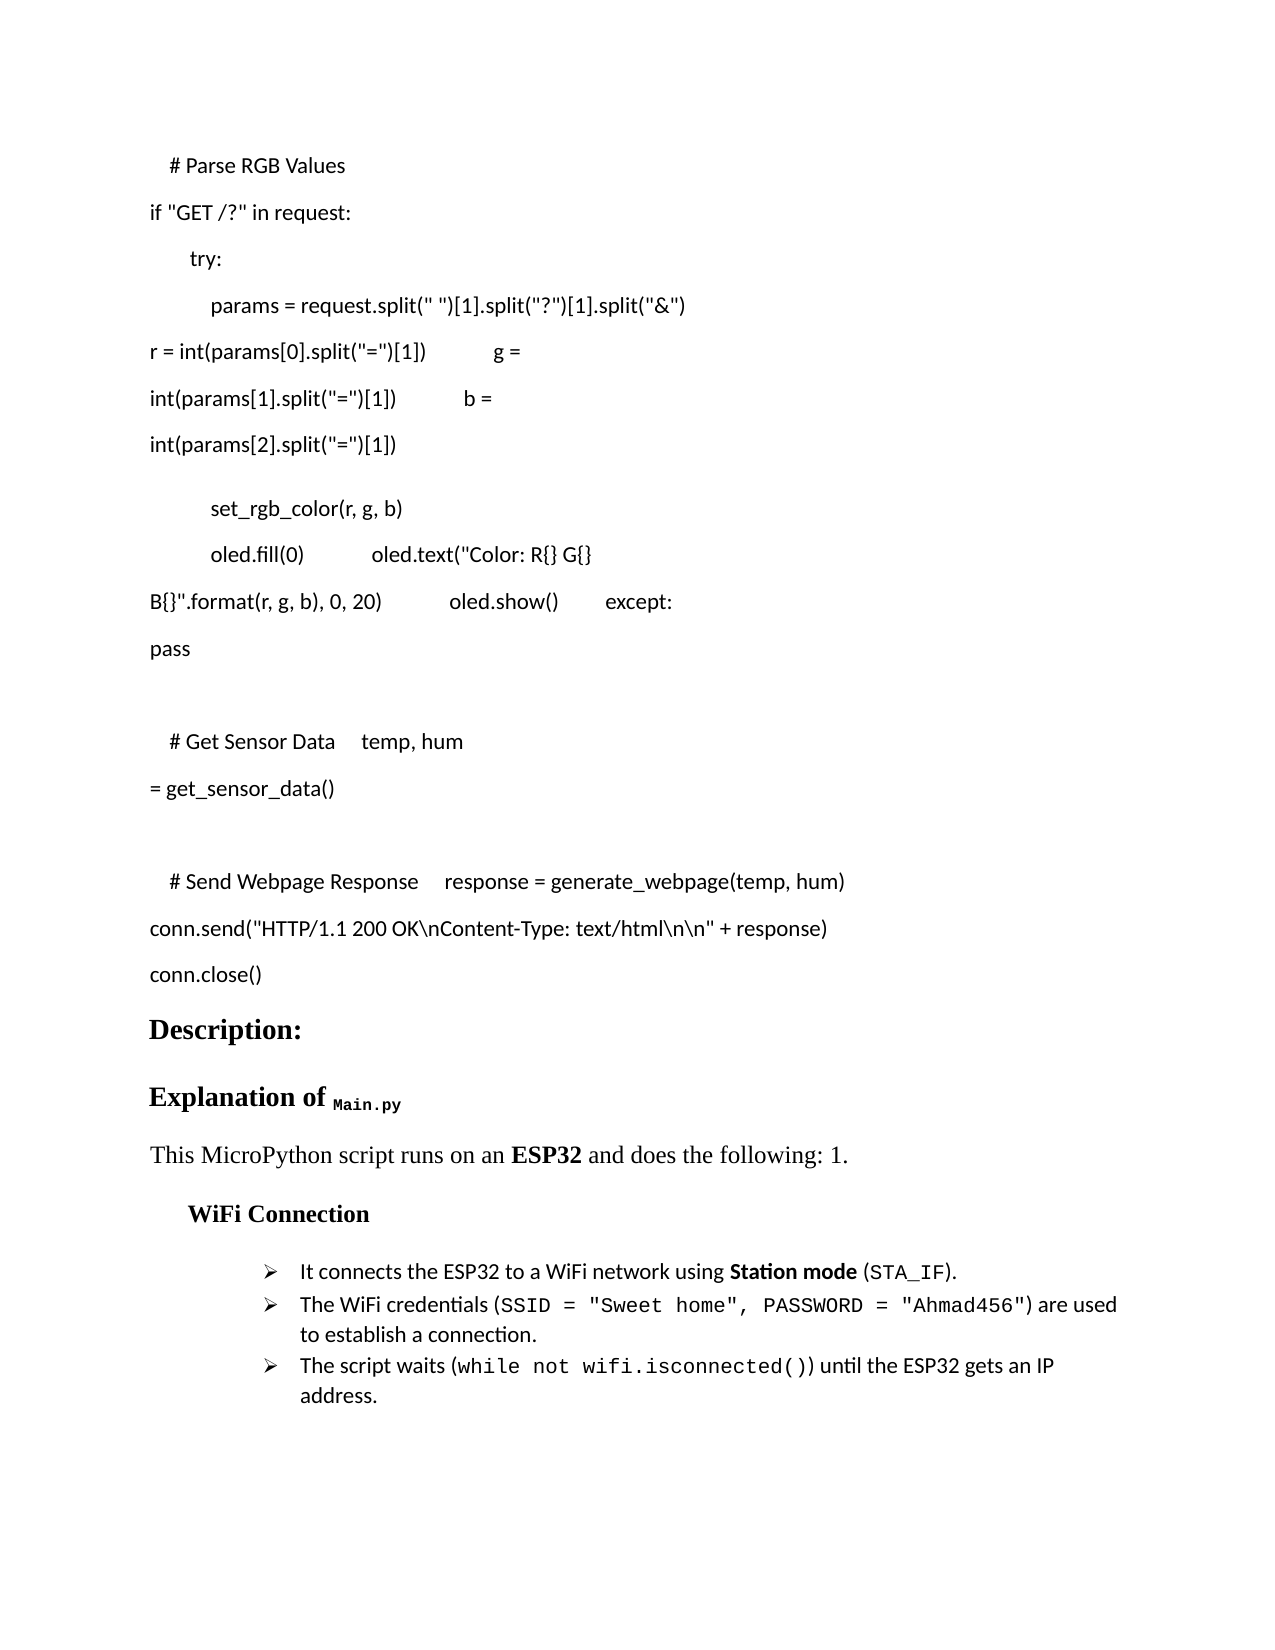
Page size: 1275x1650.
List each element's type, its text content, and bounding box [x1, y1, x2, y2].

text Explanation of Main.py [148, 1080, 1124, 1115]
text set_rgb_color(r, g, b) [148, 494, 1124, 522]
text oled.fill(0) oled.text("Color: R{} G{} B{}".format(r, g, b), 0, 20) oled.show() except: pass [148, 540, 674, 662]
text params = request.split(" ")[1].split("?")[1].split("&") r = int(params[0].split("=")[1]) g = int(params[1].split("=")[1]) b = int(params[2].split("=")[1]) [148, 291, 689, 458]
text try: [148, 244, 1124, 273]
list It connects the ESP32 to a WiFi network using Station mode (STA_IF). [262, 1257, 1124, 1286]
list The WiFi credentials (SSID = "Sweet home", PASSWORD = "Ahmad456") are used to establish a connection. [262, 1290, 1124, 1348]
text # Get Sensor Data temp, hum = get_sensor_data() [148, 727, 465, 802]
text Description: [148, 1012, 1124, 1046]
text # Parse RGB Values if "GET /?" in request: [148, 151, 373, 226]
text # Send Webpage Response response = generate_webpage(temp, hum) conn.send("HTTP/1.1 200 OK\nContent-Type: text/html\n\n" + response) conn.close() [148, 867, 855, 988]
text This MicroPython script runs on an ESP32 and does the following: 1. WiFi Connection [150, 1141, 849, 1228]
list The script waits (while not wifi.isconnected()) until the ESP32 gets an IP address. [262, 1351, 1124, 1409]
